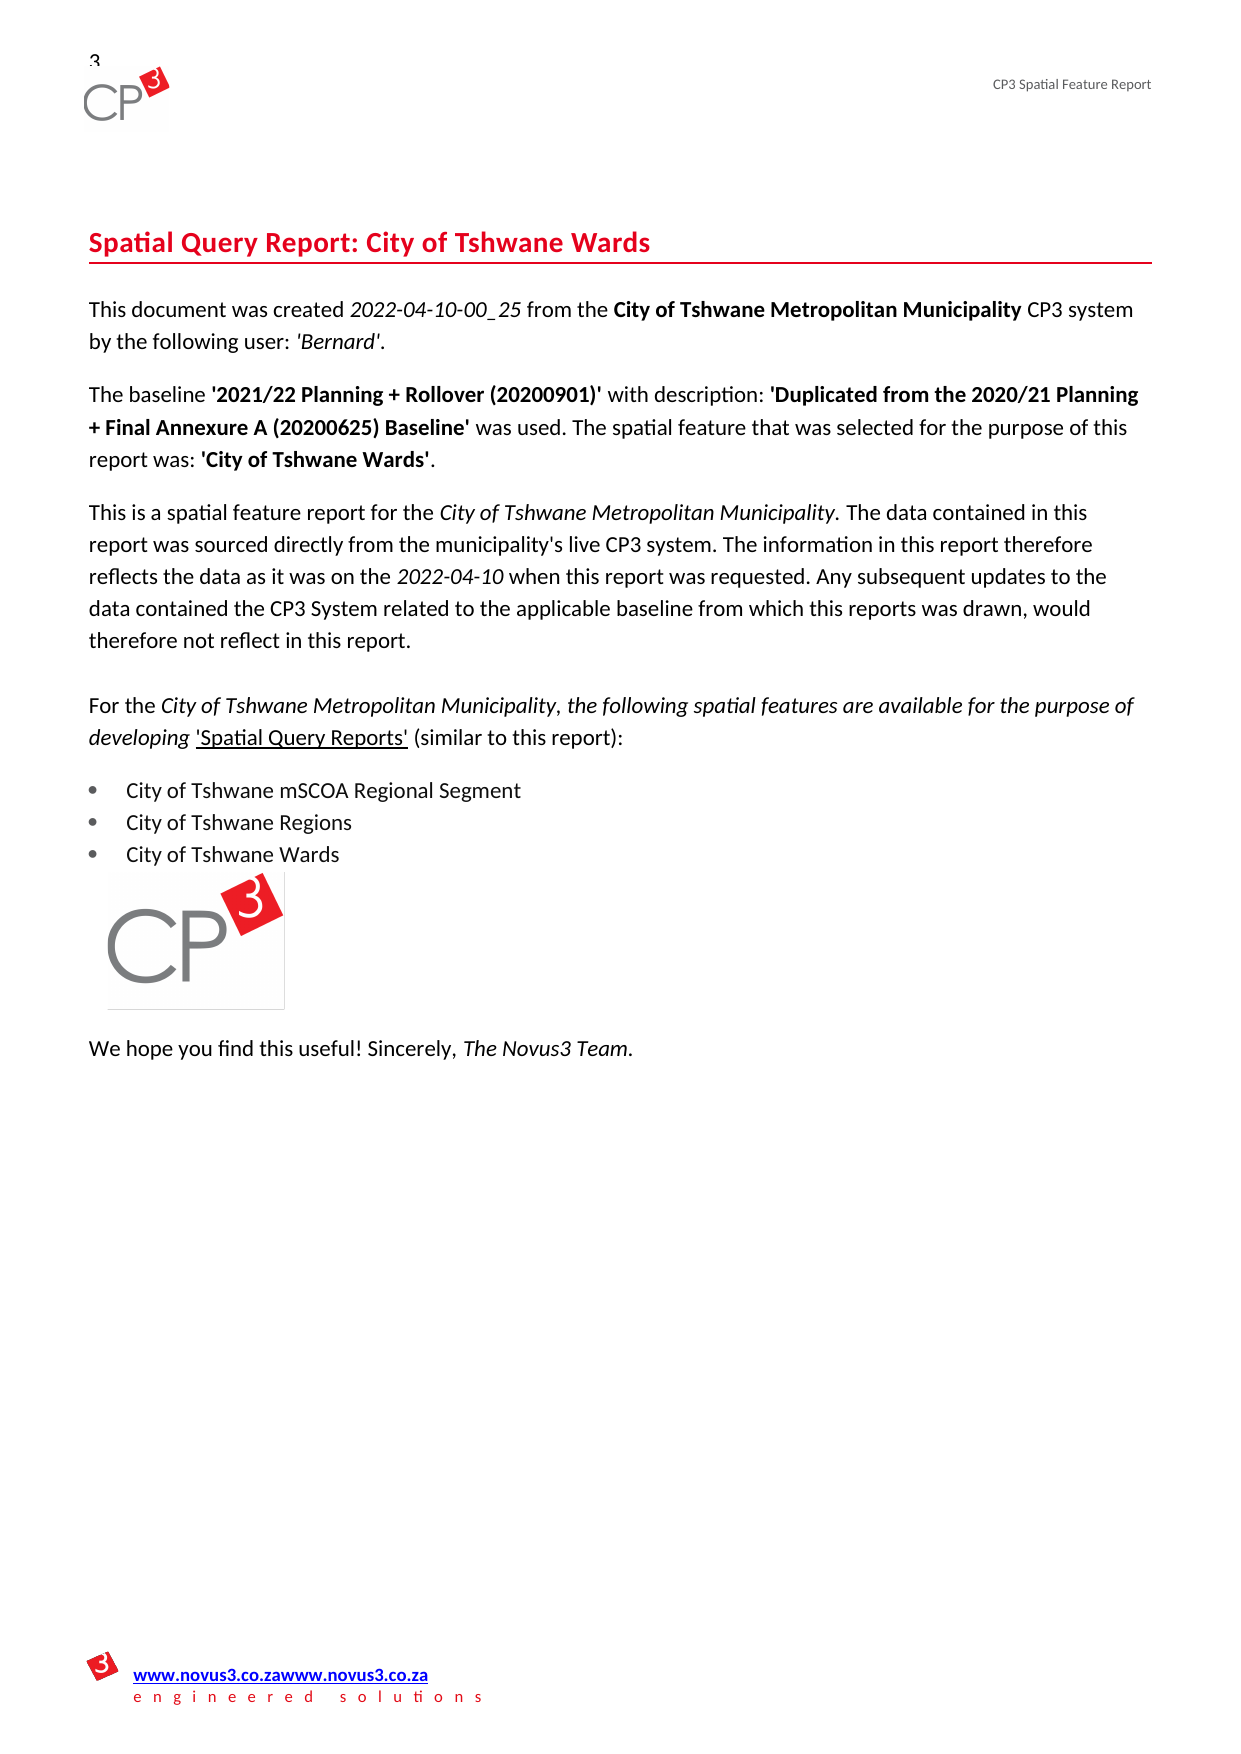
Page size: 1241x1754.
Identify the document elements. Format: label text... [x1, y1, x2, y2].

list City of Tshwane Regions [89, 808, 1152, 836]
text This is a spatial feature report for the City of Tshwane Metropolitan Municipality. The data contained in this report was sourced directly from the municipality's live CP3 system. The information in this report therefore reflects the data as it was on the 2022-04-10 when this report was requested. Any subsequent updates to the data contained the CP3 System related to the applicable baseline from which this reports was drawn, would therefore not reflect in this report. For the City of Tshwane Metropolitan Municipality, the following spatial features are available for the purpose of developing 'Spatial Query Reports' (similar to this report): [89, 498, 1152, 751]
picture [83, 66, 170, 132]
picture [86, 1651, 119, 1681]
picture [107, 872, 285, 1010]
text The baseline '2021/22 Planning + Rollover (20200901)' with description: 'Duplicated from the 2020/21 Planning + Final Annexure A (20200625) Baseline' was used. The spatial feature that was selected for the purpose of this report was: 'City of Tshwane Wards'. [89, 380, 1152, 473]
text We hope you find this useful! Sincerely, The Novus3 Team. [89, 1034, 1152, 1062]
title Spatial Query Report: City of Tshwane Wards [89, 224, 1152, 262]
list City of Tshwane mSCOA Regional Segment [89, 776, 1152, 804]
list City of Tshwane Wards [89, 841, 1152, 868]
text This document was created 2022-04-10-00_25 from the City of Tshwane Metropolitan Municipality CP3 system by the following user: 'Bernard'. [89, 295, 1152, 355]
